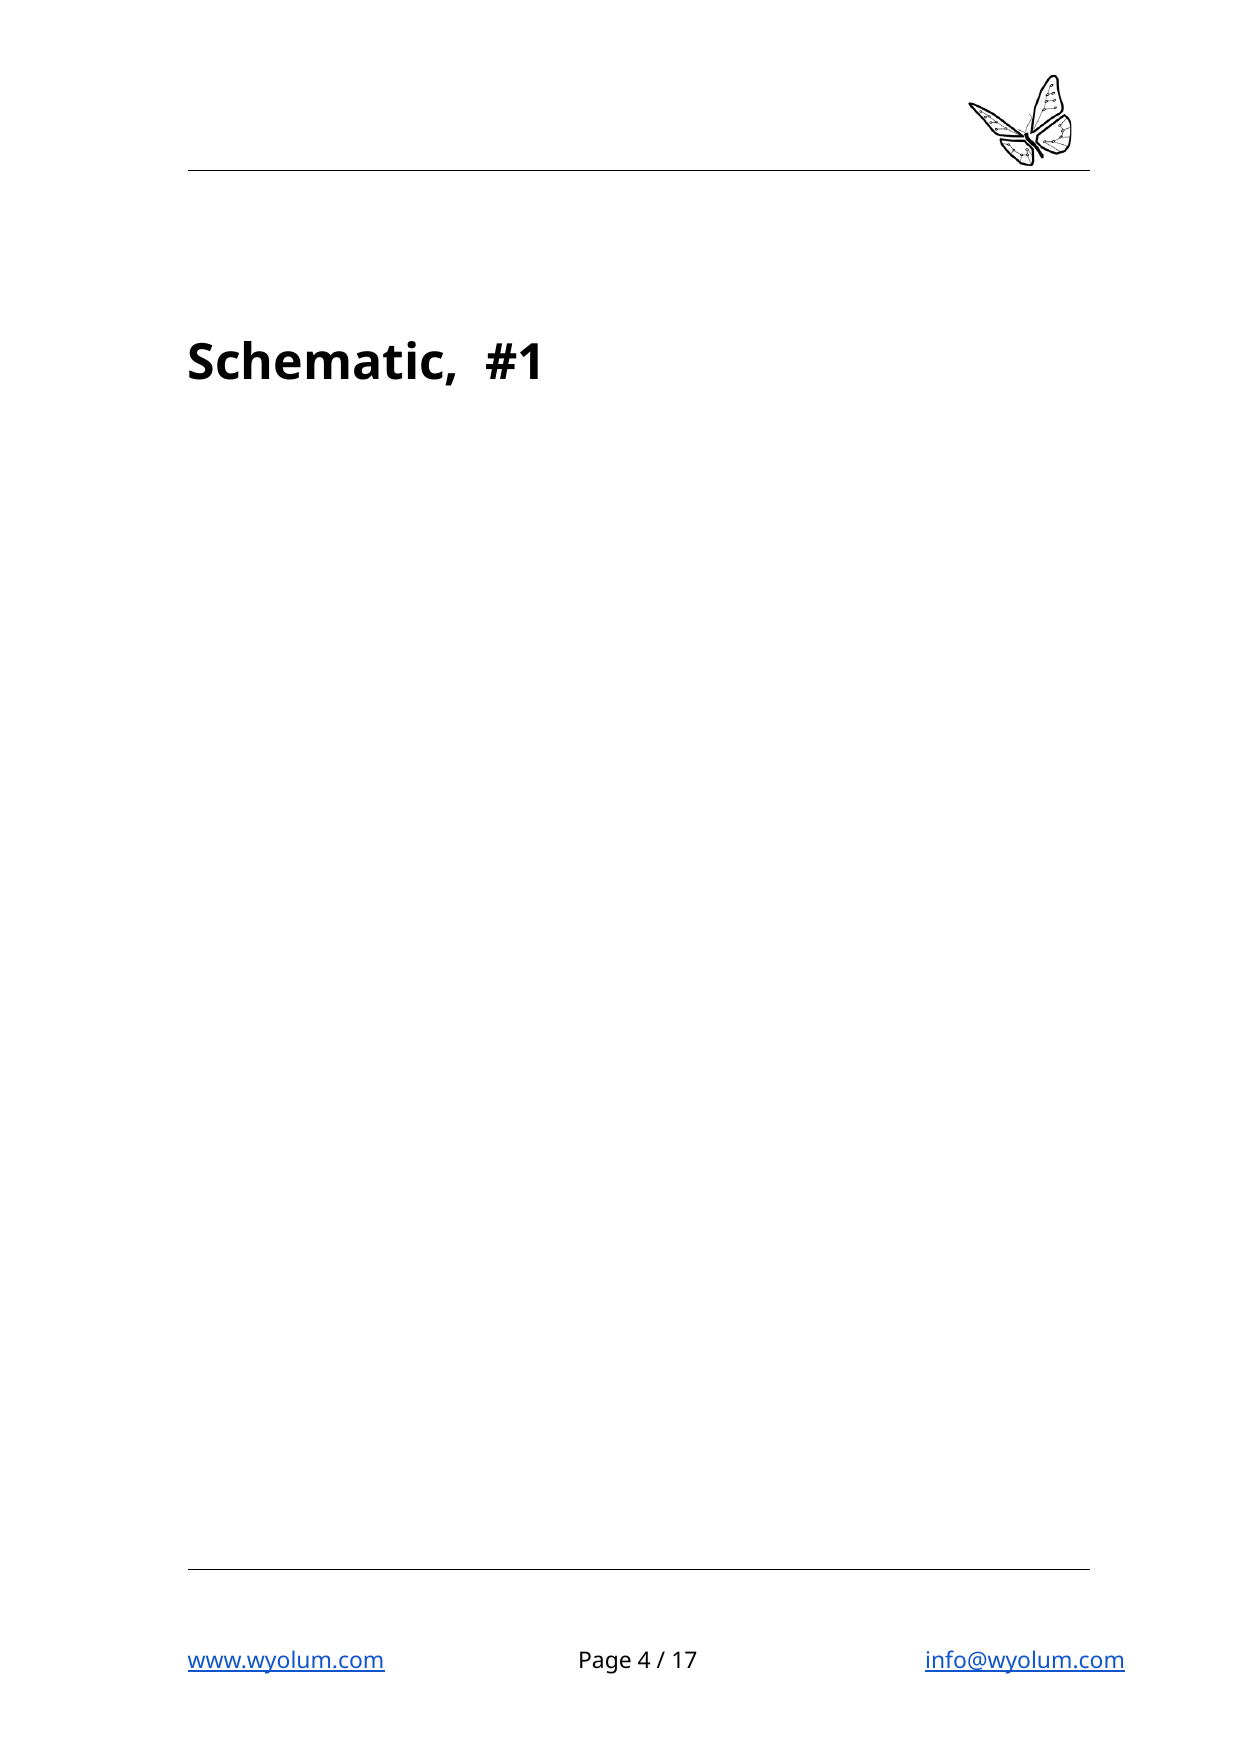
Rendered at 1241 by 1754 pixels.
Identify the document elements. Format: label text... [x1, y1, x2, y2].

picture [968, 75, 1072, 166]
subtitle Schematic, #1 [187, 326, 1090, 394]
